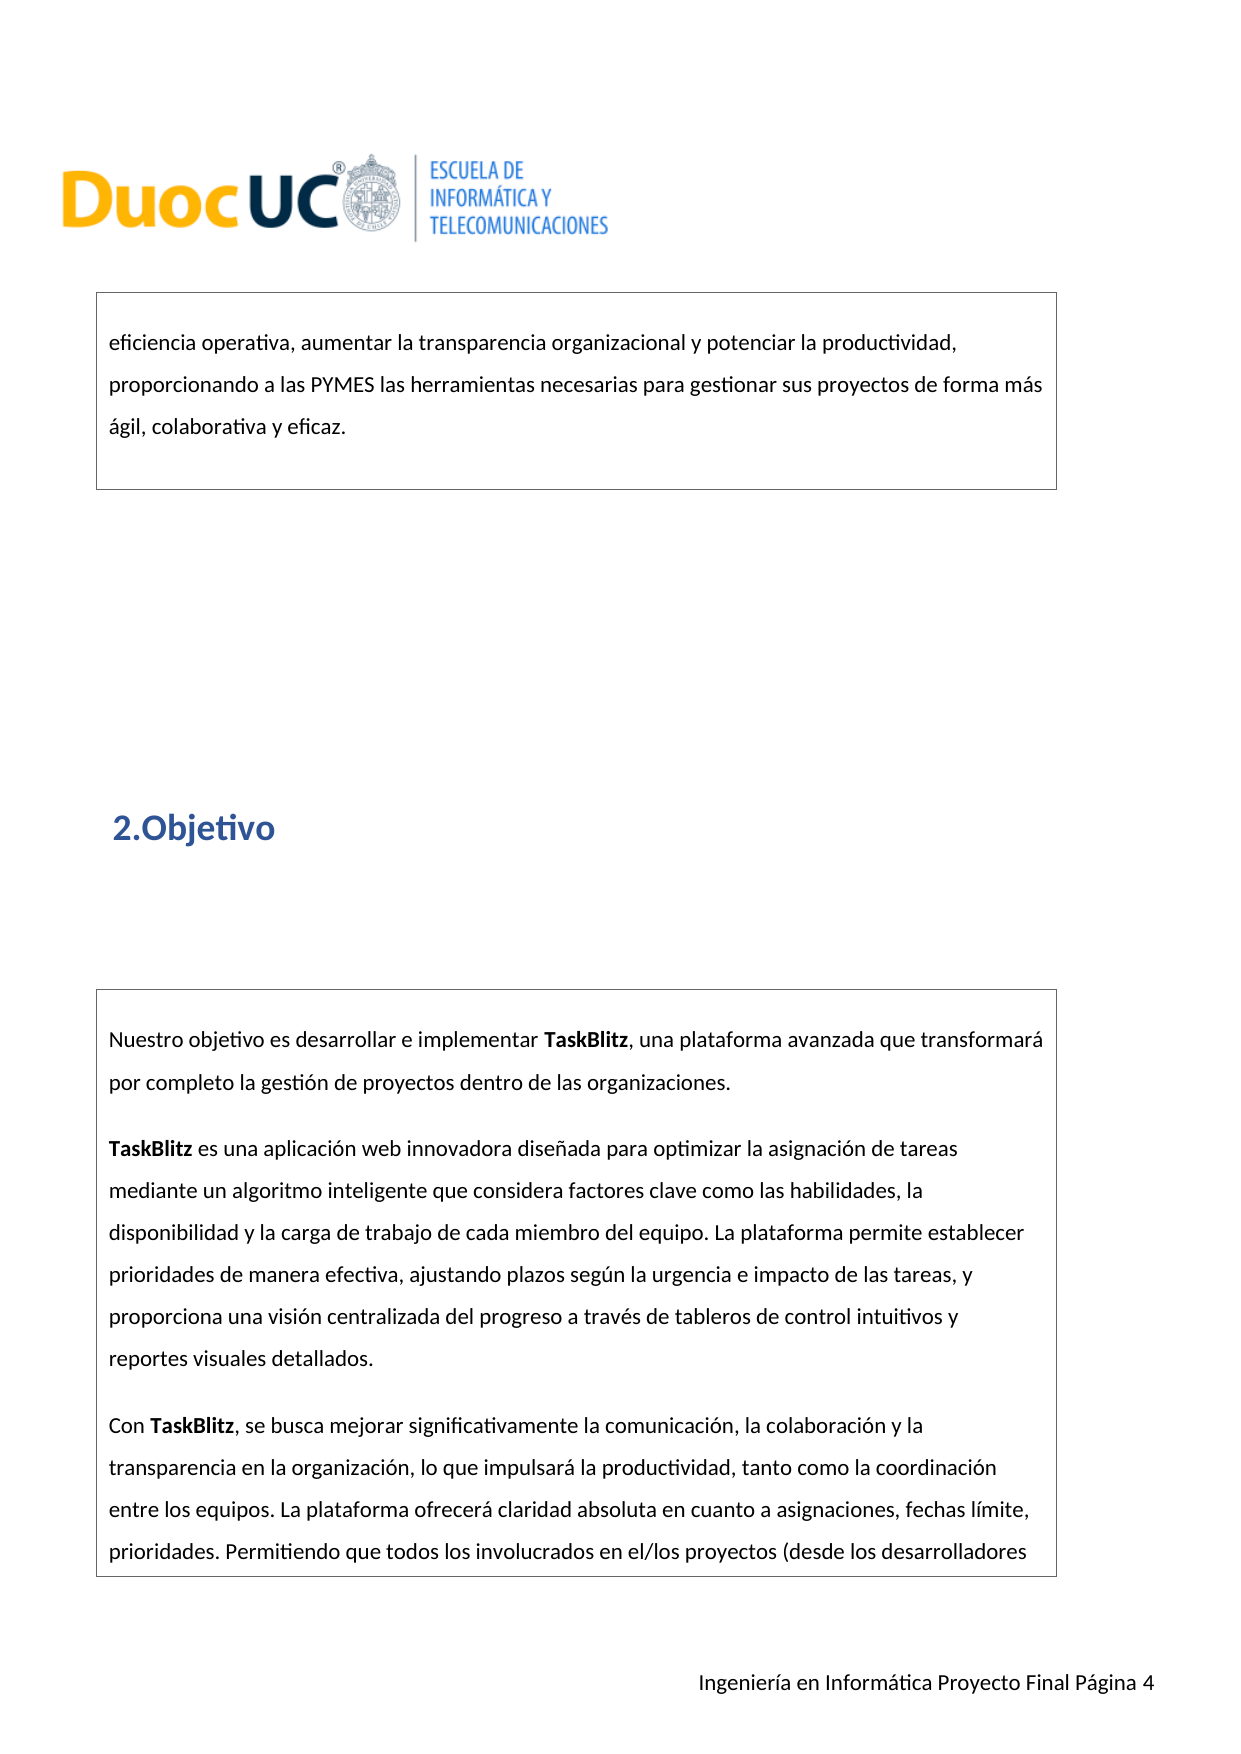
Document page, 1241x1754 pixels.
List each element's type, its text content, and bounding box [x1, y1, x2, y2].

text 2.Objetivo [112, 804, 1203, 850]
picture [37, 103, 625, 292]
